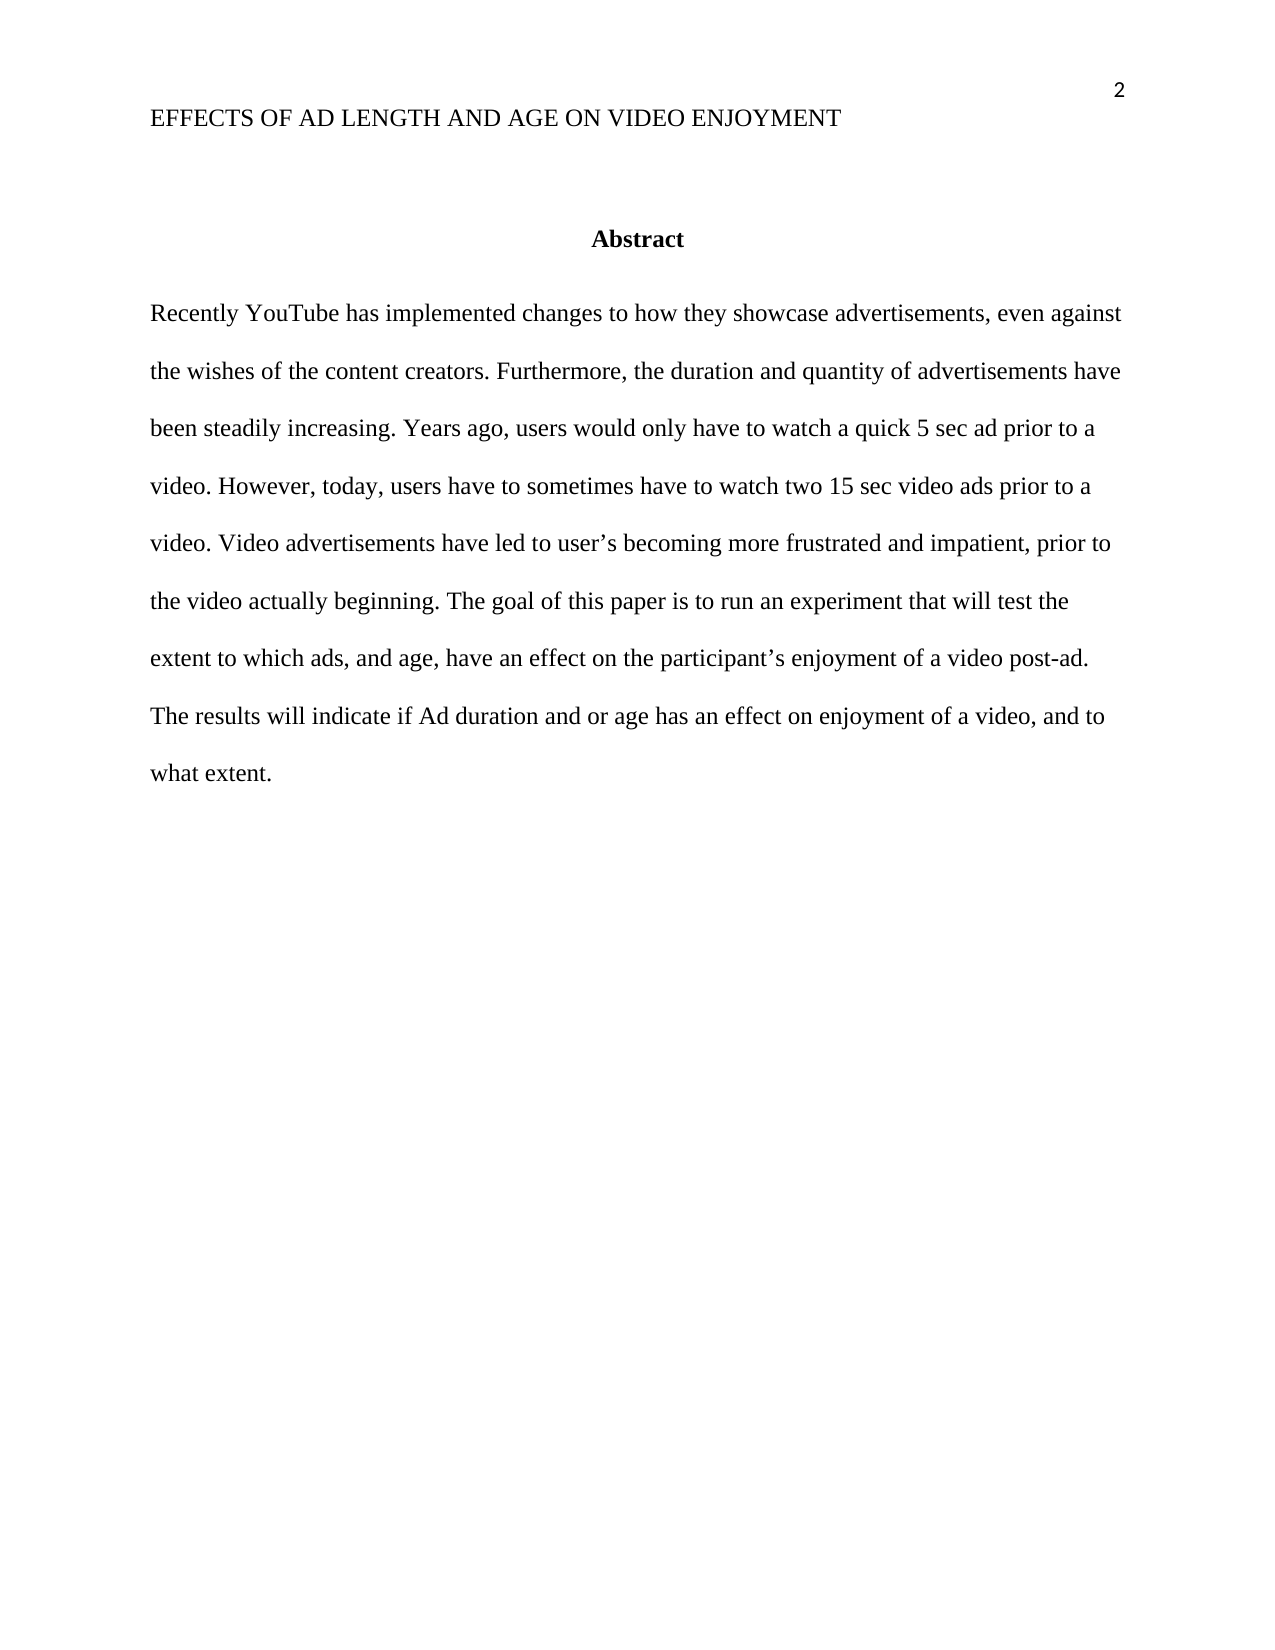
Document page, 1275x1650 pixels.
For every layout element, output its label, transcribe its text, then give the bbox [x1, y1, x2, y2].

text Abstract [150, 224, 1125, 253]
text Recently YouTube has implemented changes to how they showcase advertisements, even against the wishes of the content creators. Furthermore, the duration and quantity of advertisements have been steadily increasing. Years ago, users would only have to watch a quick 5 sec ad prior to a video. However, today, users have to sometimes have to watch two 15 sec video ads prior to a video. Video advertisements have led to user’s becoming more frustrated and impatient, prior to the video actually beginning. The goal of this paper is to run an experiment that will test the extent to which ads, and age, have an effect on the participant’s enjoyment of a video post-ad. The results will indicate if Ad duration and or age has an effect on enjoyment of a video, and to what extent. [150, 298, 1125, 787]
